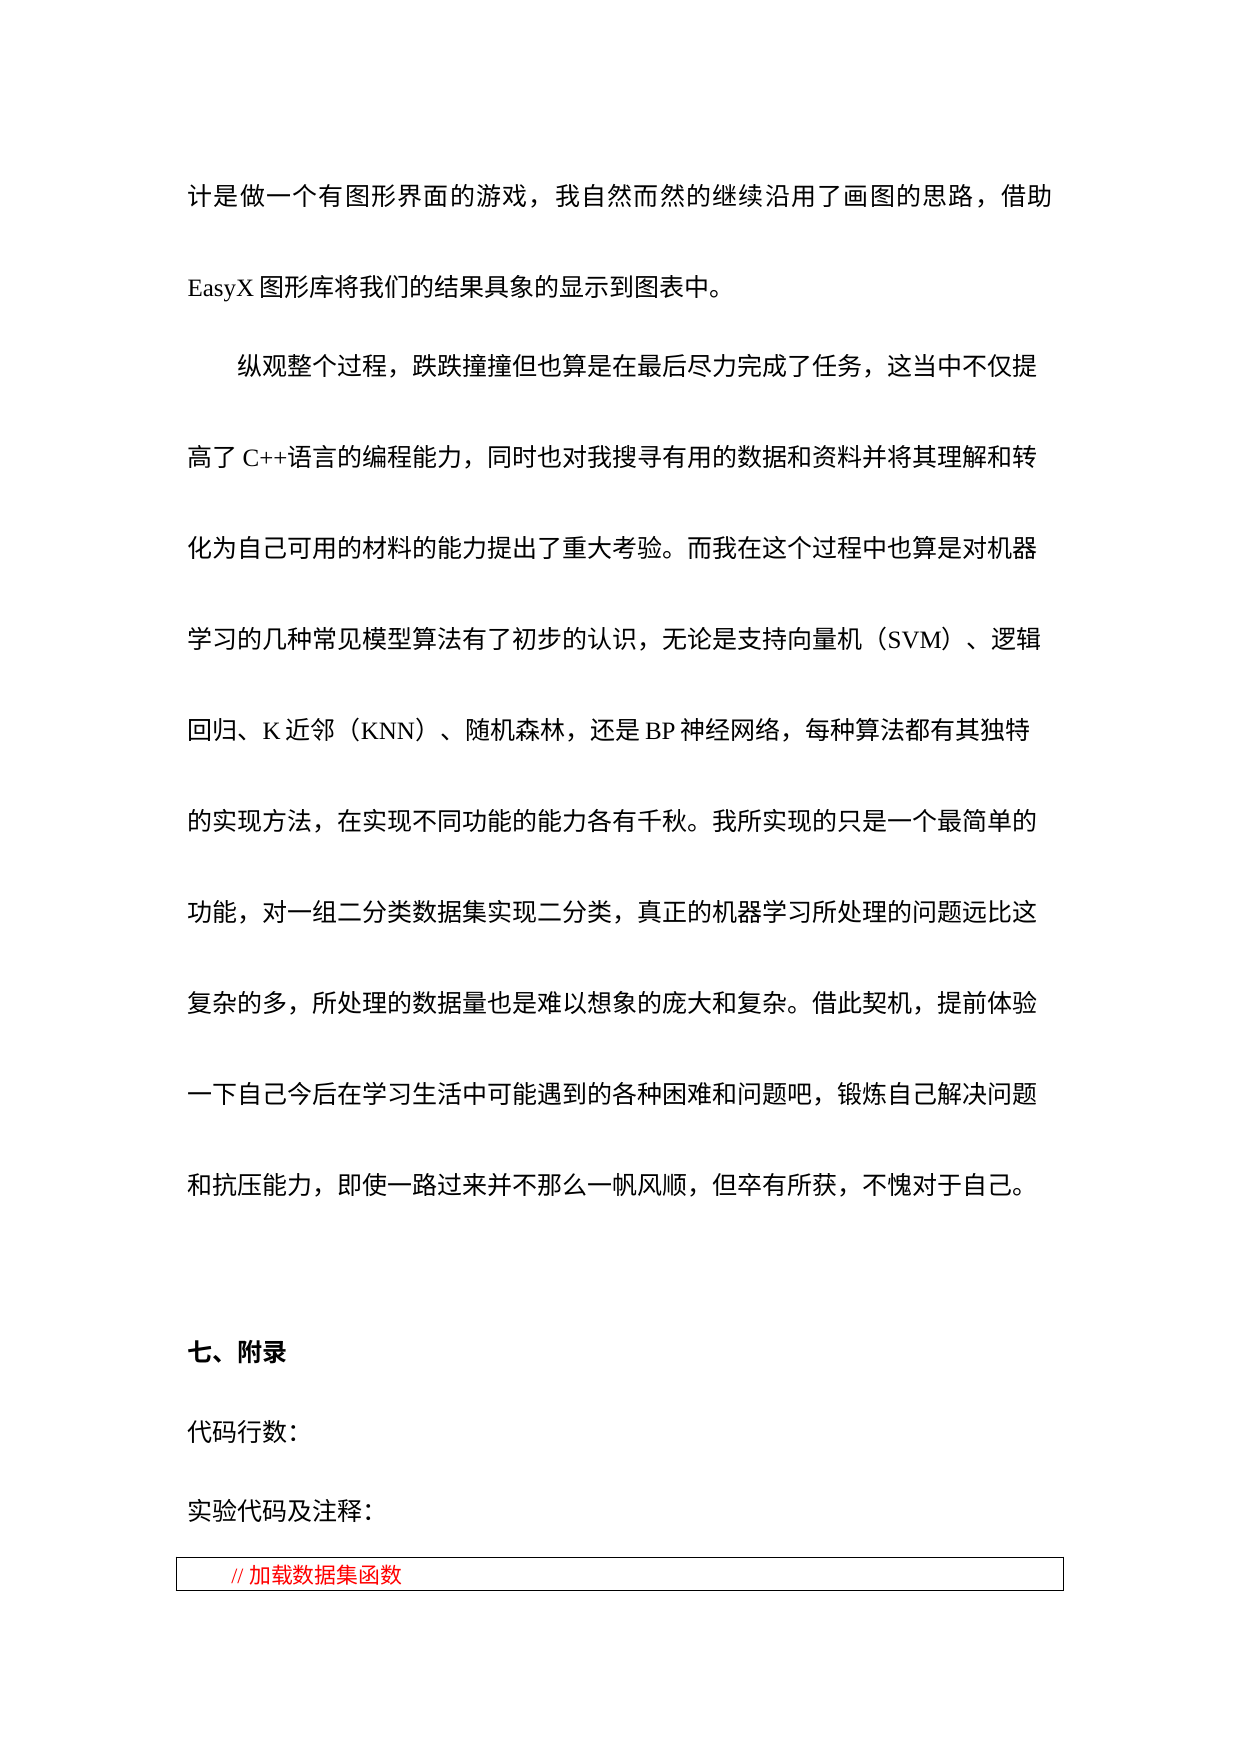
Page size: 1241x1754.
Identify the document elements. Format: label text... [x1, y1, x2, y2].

text 代码行数： [187, 1398, 1053, 1463]
text 纵观整个过程，跌跌撞撞但也算是在最后尽力完成了任务，这当中不仅提高了C++语言的编程能力，同时也对我搜寻有用的数据和资料并将其理解和转化为自己可用的材料的能力提出了重大考验。而我在这个过程中也算是对机器学习的几种常见模型算法有了初步的认识，无论是支持向量机（SVM）、逻辑回归、K近邻（KNN）、随机森林，还是BP神经网络，每种算法都有其独特的实现方法，在实现不同功能的能力各有千秋。我所实现的只是一个最简单的功能，对一组二分类数据集实现二分类，真正的机器学习所处理的问题远比这复杂的多，所处理的数据量也是难以想象的庞大和复杂。借此契机，提前体验一下自己今后在学习生活中可能遇到的各种困难和问题吧，锻炼自己解决问题和抗压能力，即使一路过来并不那么一帆风顺，但卒有所获，不愧对于自己。 [187, 332, 1053, 1216]
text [187, 162, 1053, 318]
text 七、附录 [187, 1318, 1053, 1383]
text 实验代码及注释： [187, 1477, 1053, 1542]
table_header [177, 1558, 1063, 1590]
